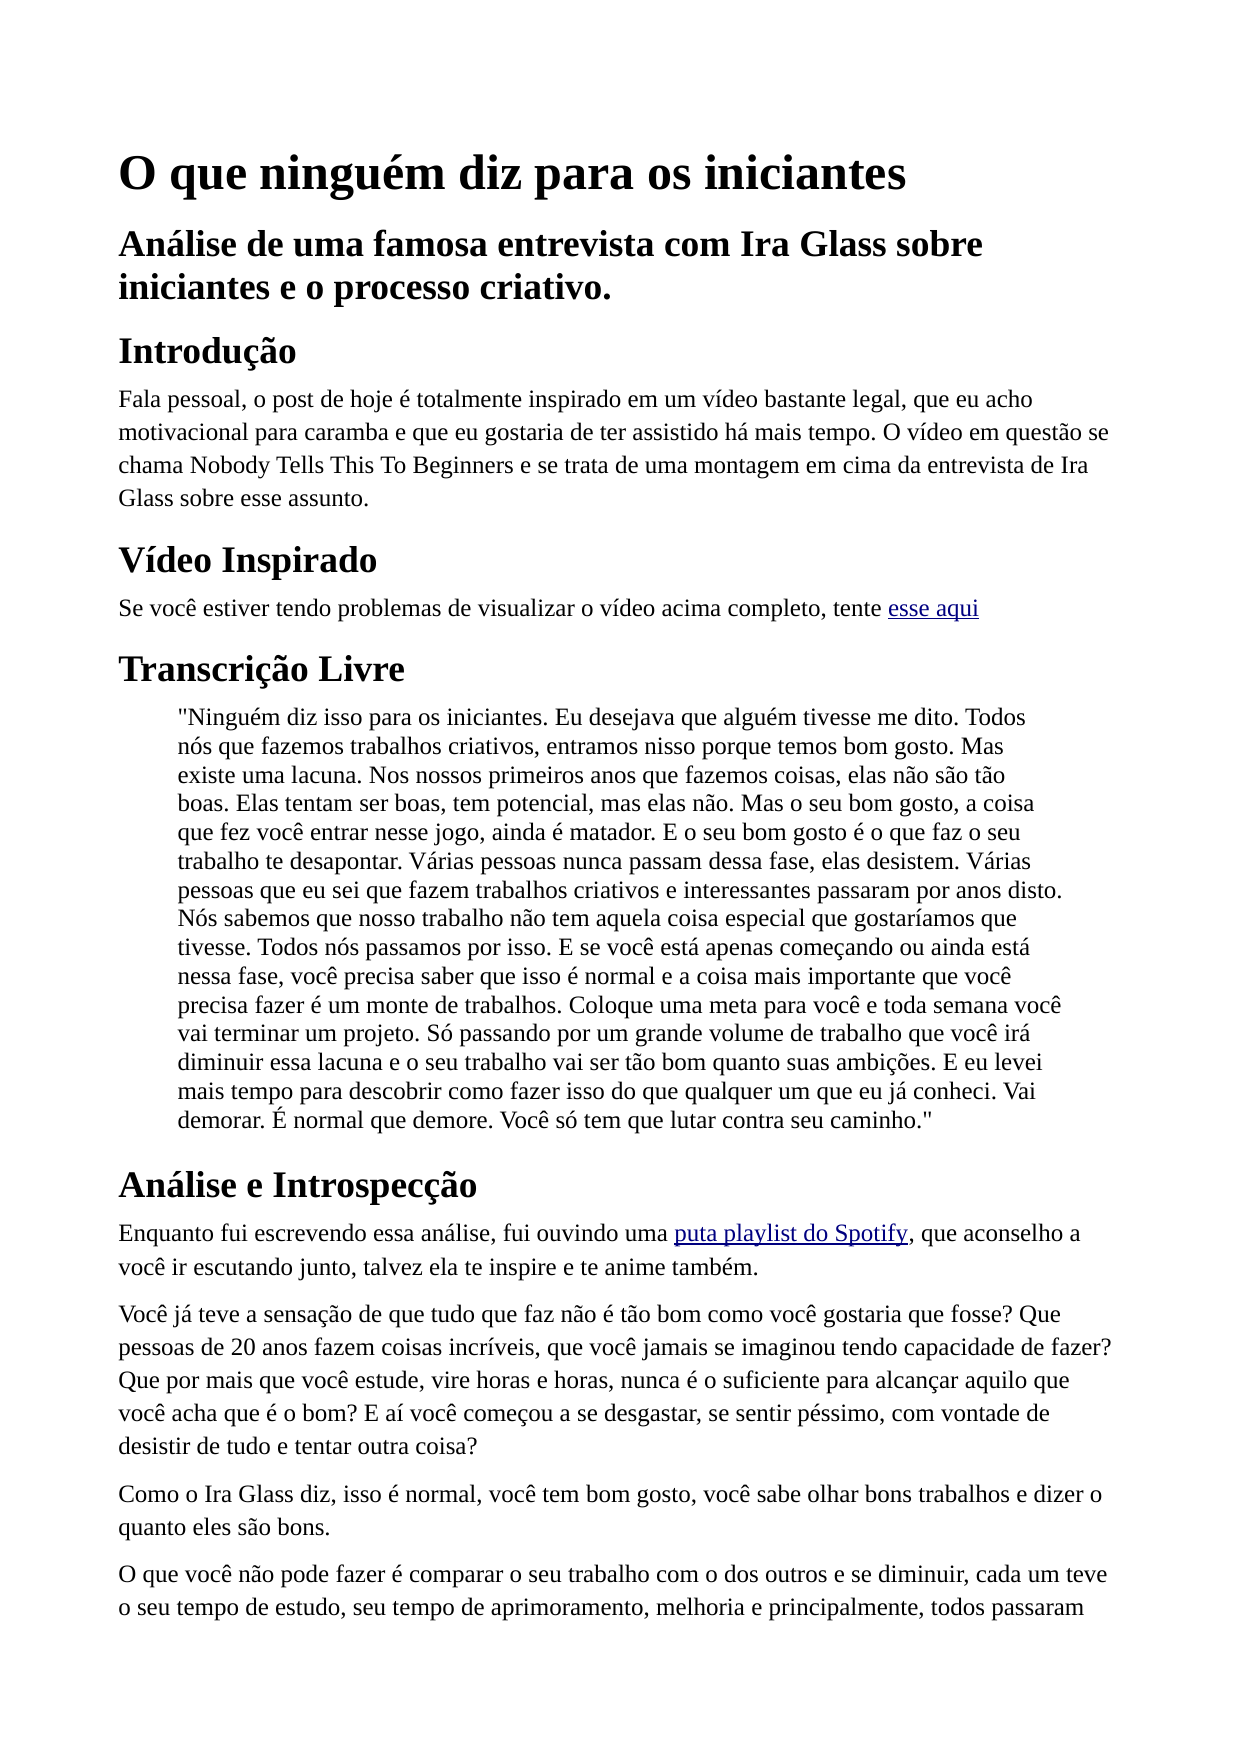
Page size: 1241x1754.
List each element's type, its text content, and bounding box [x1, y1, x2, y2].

text Enquanto fui escrevendo essa análise, fui ouvindo uma puta playlist do Spotify, que aconselho a você ir escutando junto, talvez ela te inspire e te anime também. [118, 1218, 1122, 1280]
subtitle Vídeo Inspirado [118, 537, 1122, 580]
text Fala pessoal, o post de hoje é totalmente inspirado em um vídeo bastante legal, que eu acho motivacional para caramba e que eu gostaria de ter assistido há mais tempo. O vídeo em questão se chama Nobody Tells This To Beginners e se trata de uma montagem em cima da entrevista de Ira Glass sobre esse assunto. [118, 384, 1122, 512]
text "Ninguém diz isso para os iniciantes. Eu desejava que alguém tivesse me dito. Todos nós que fazemos trabalhos criativos, entramos nisso porque temos bom gosto. Mas existe uma lacuna. Nos nossos primeiros anos que fazemos coisas, elas não são tão boas. Elas tentam ser boas, tem potencial, mas elas não. Mas o seu bom gosto, a coisa que fez você entrar nesse jogo, ainda é matador. E o seu bom gosto é o que faz o seu trabalho te desapontar. Várias pessoas nunca passam dessa fase, elas desistem. Várias pessoas que eu sei que fazem trabalhos criativos e interessantes passaram por anos disto. Nós sabemos que nosso trabalho não tem aquela coisa especial que gostaríamos que tivesse. Todos nós passamos por isso. E se você está apenas começando ou ainda está nessa fase, você precisa saber que isso é normal e a coisa mais importante que você precisa fazer é um monte de trabalhos. Coloque uma meta para você e toda semana você vai terminar um projeto. Só passando por um grande volume de trabalho que você irá diminuir essa lacuna e o seu trabalho vai ser tão bom quanto suas ambições. E eu levei mais tempo para descobrir como fazer isso do que qualquer um que eu já conheci. Vai demorar. É normal que demore. Você só tem que lutar contra seu caminho." [177, 702, 1063, 1133]
subtitle Introdução [118, 328, 1122, 372]
subtitle O que ninguém diz para os iniciantes [118, 143, 1122, 201]
text Você já teve a sensação de que tudo que faz não é tão bom como você gostaria que fosse? Que pessoas de 20 anos fazem coisas incríveis, que você jamais se imaginou tendo capacidade de fazer? Que por mais que você estude, vire horas e horas, nunca é o suficiente para alcançar aquilo que você acha que é o bom? E aí você começou a se desgastar, se sentir péssimo, com vontade de desistir de tudo e tentar outra coisa? [118, 1299, 1122, 1460]
subtitle Análise e Introspecção [118, 1163, 1122, 1206]
text Se você estiver tendo problemas de visualizar o vídeo acima completo, tente esse aqui [118, 593, 1122, 621]
text Como o Ira Glass diz, isso é normal, você tem bom gosto, você sabe olhar bons trabalhos e dizer o quanto eles são bons. [118, 1479, 1122, 1541]
subtitle Análise de uma famosa entrevista com Ira Glass sobre iniciantes e o processo criativo. [118, 221, 1122, 308]
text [118, 1559, 1122, 1621]
subtitle Transcrição Livre [118, 647, 1122, 690]
